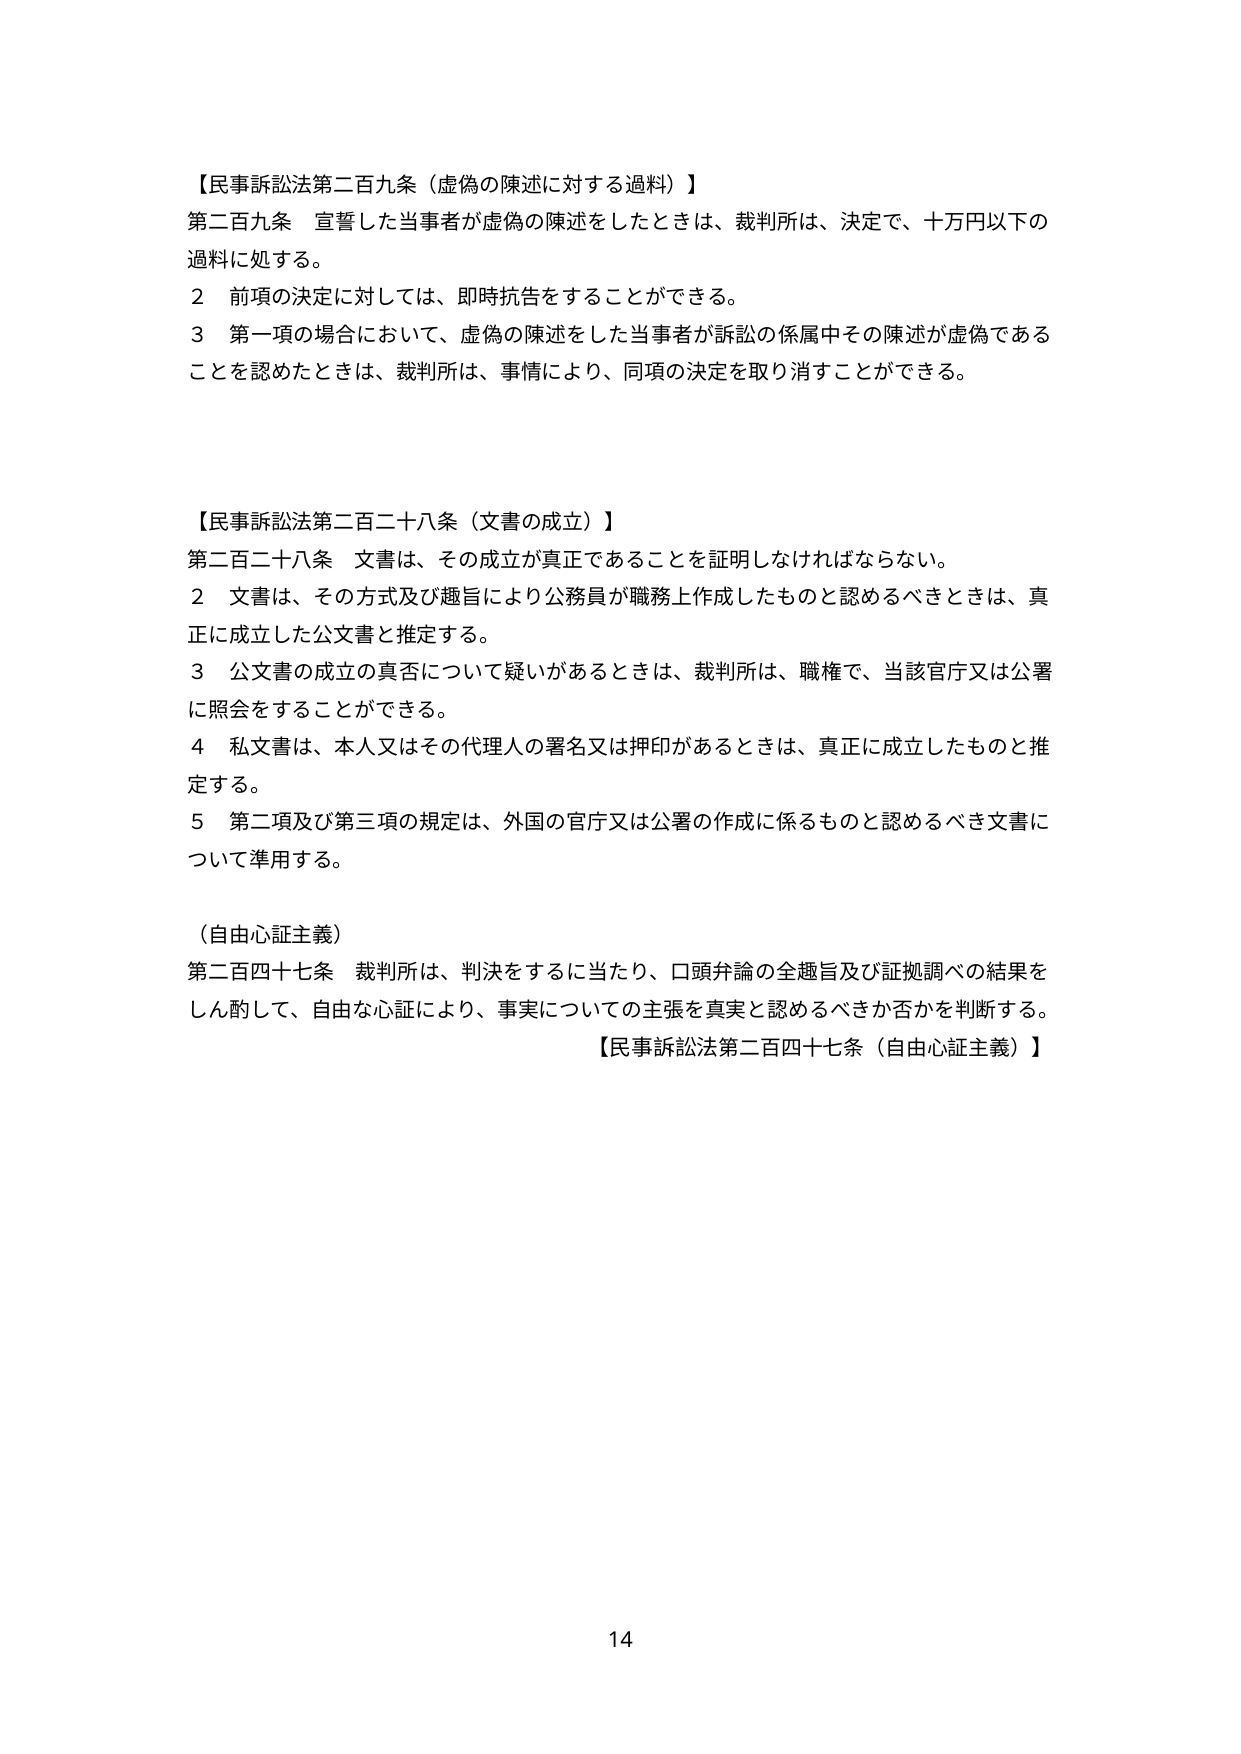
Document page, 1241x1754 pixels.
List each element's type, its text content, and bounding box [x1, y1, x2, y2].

text 第二百二十八条 文書は、その成立が真正であることを証明しなければならない。 [187, 539, 1053, 577]
text ３ 第一項の場合において、虚偽の陳述をした当事者が訴訟の係属中その陳述が虚偽であることを認めたときは、裁判所は、事情により、同項の決定を取り消すことができる。 [187, 314, 1053, 389]
text 第二百九条 宣誓した当事者が虚偽の陳述をしたときは、裁判所は、決定で、十万円以下の過料に処する。 [187, 202, 1053, 277]
text 【民事訴訟法第二百四十七条（自由心証主義）】 [187, 1027, 1053, 1064]
text ２ 文書は、その方式及び趣旨により公務員が職務上作成したものと認めるべきときは、真正に成立した公文書と推定する。 [187, 577, 1053, 652]
text （自由心証主義） [187, 914, 1053, 952]
text 第二百四十七条 裁判所は、判決をするに当たり、口頭弁論の全趣旨及び証拠調べの結果をしん酌して、自由な心証により、事実についての主張を真実と認めるべきか否かを判断する。 [187, 952, 1053, 1027]
text ２ 前項の決定に対しては、即時抗告をすることができる。 [187, 277, 1053, 314]
text ４ 私文書は、本人又はその代理人の署名又は押印があるときは、真正に成立したものと推定する。 [187, 727, 1053, 802]
text ５ 第二項及び第三項の規定は、外国の官庁又は公署の作成に係るものと認めるべき文書について準用する。 [187, 802, 1053, 877]
text 【民事訴訟法第二百二十八条（文書の成立）】 [187, 502, 1053, 539]
subtitle 【民事訴訟法第二百九条（虚偽の陳述に対する過料）】 [187, 164, 1053, 202]
text ３ 公文書の成立の真否について疑いがあるときは、裁判所は、職権で、当該官庁又は公署に照会をすることができる。 [187, 652, 1053, 727]
